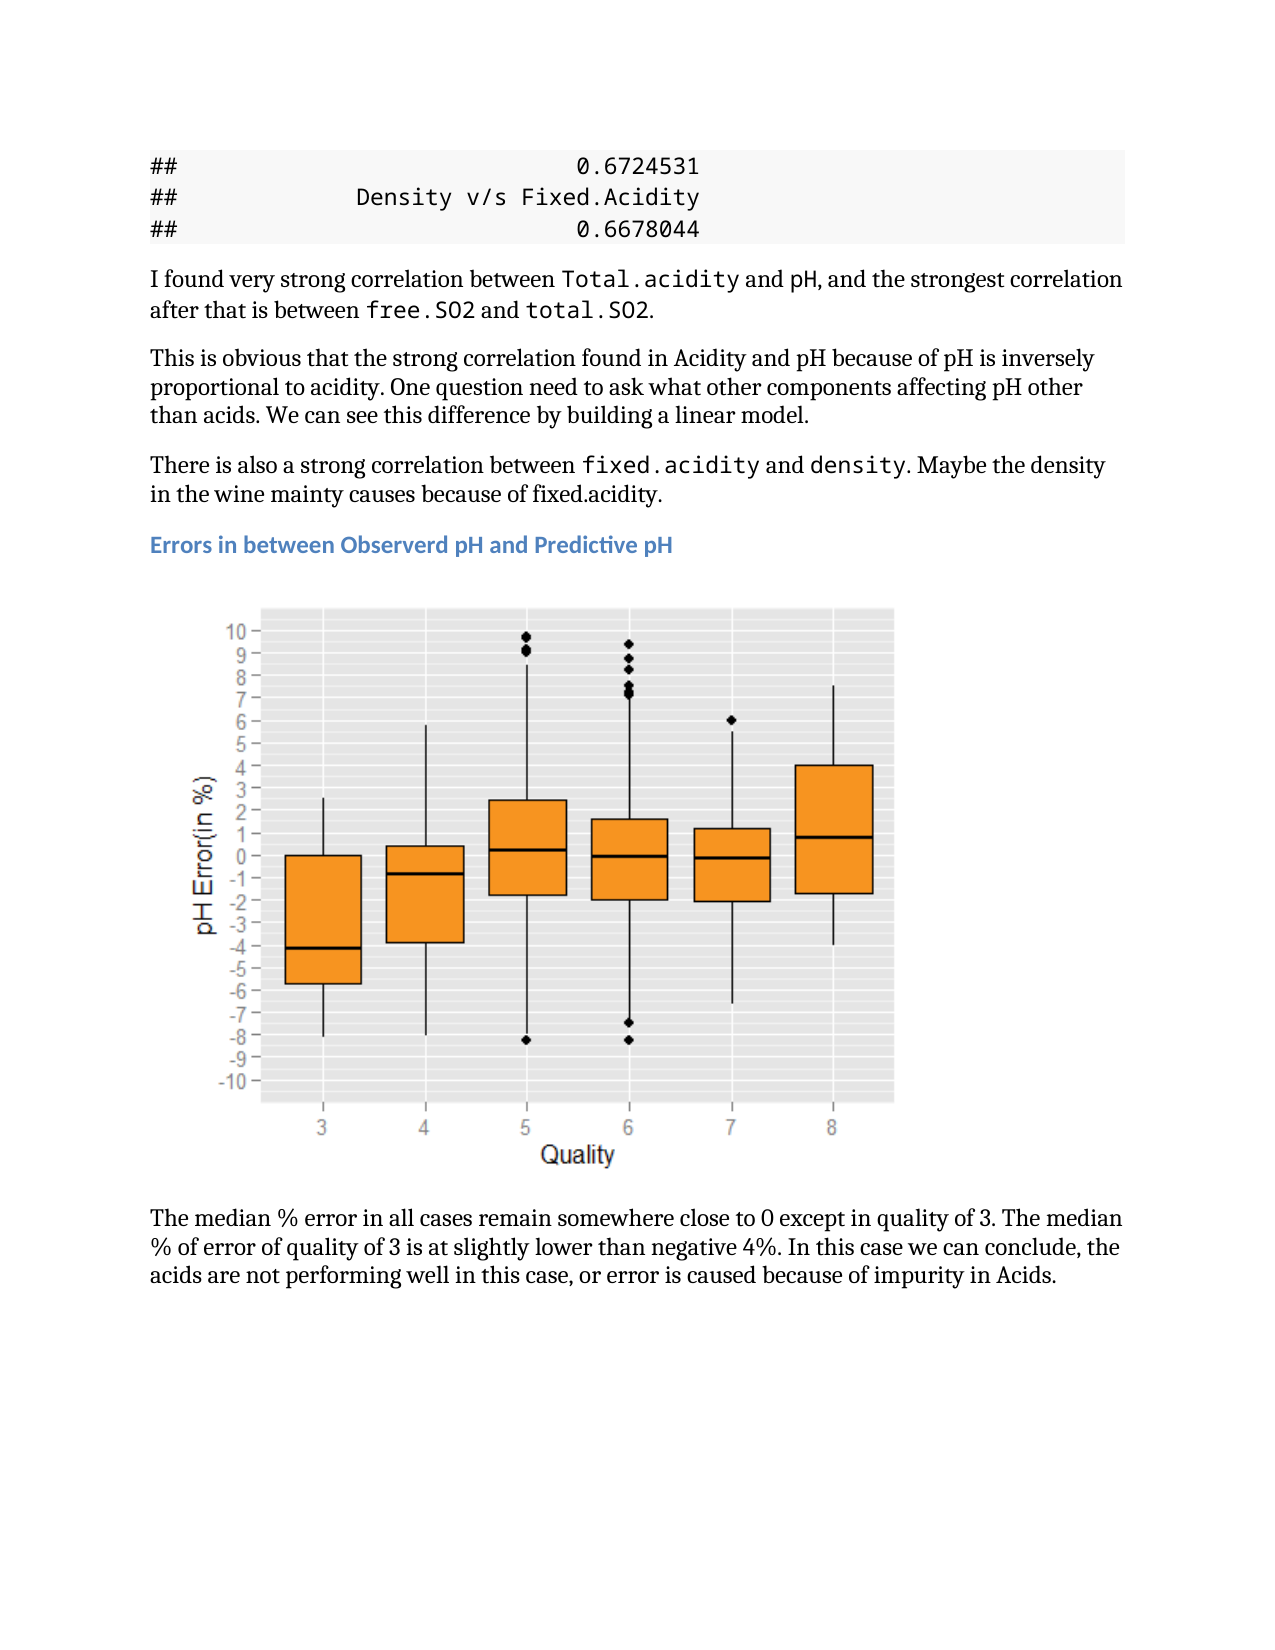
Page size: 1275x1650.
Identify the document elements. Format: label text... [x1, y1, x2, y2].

text There is also a strong correlation between fixed.acidity and density. Maybe the density in the wine mainty causes because of fixed.acidity. [150, 449, 1125, 509]
text I found very strong correlation between Total.acidity and pH, and the strongest correlation after that is between free.SO2 and total.SO2. [150, 262, 1125, 325]
picture [168, 578, 925, 1186]
text This is obvious that the strong correlation found in Acidity and pH because of pH is inversely proportional to acidity. One question need to ask what other components affecting pH other than acids. We can see this difference by building a linear model. [150, 344, 1125, 430]
subtitle Errors in between Observerd pH and Predictive pH [150, 529, 1125, 560]
text The median % error in all cases remain somewhere close to 0 except in quality of 3. The median % of error of quality of 3 is at slightly lower than negative 4%. In this case we can conclude, the acids are not performing well in this case, or error is caused because of impurity in Acids. [150, 1204, 1125, 1290]
